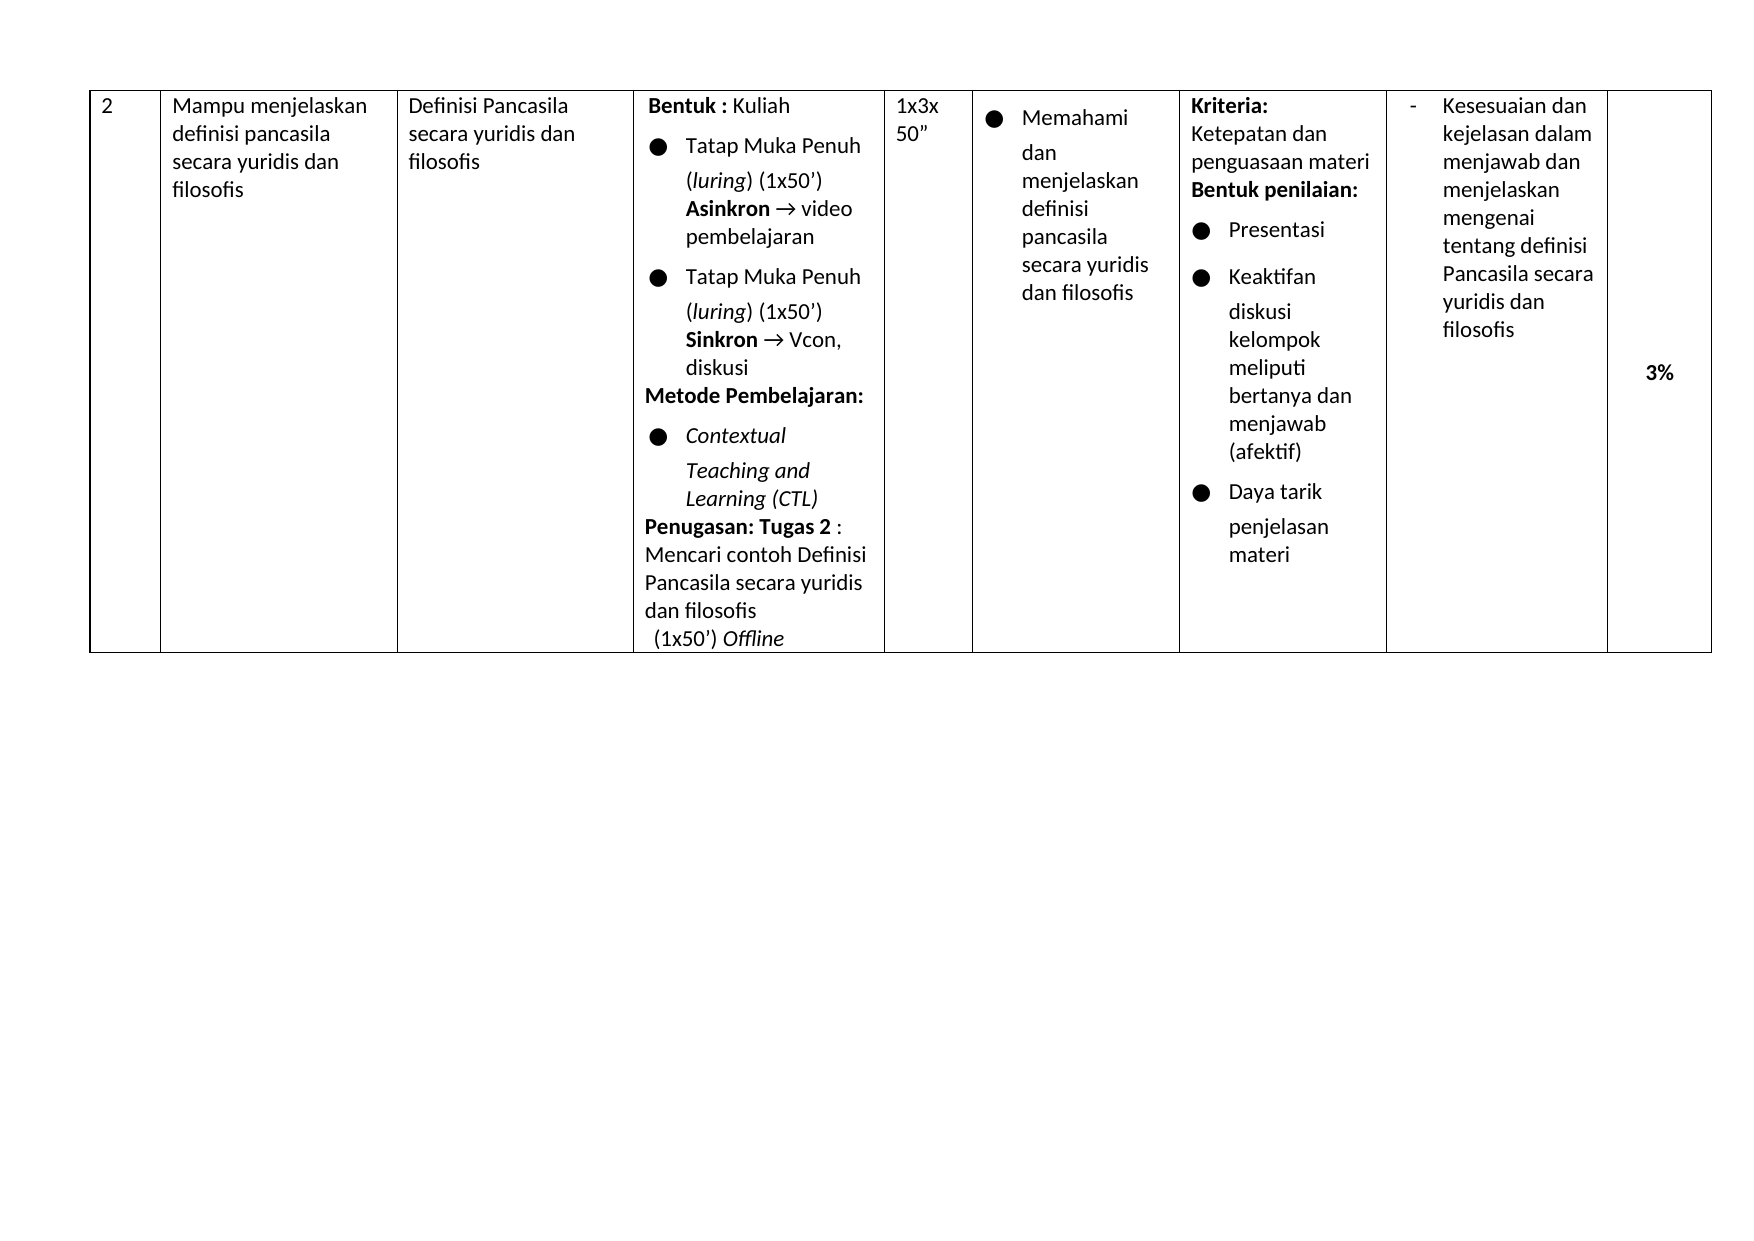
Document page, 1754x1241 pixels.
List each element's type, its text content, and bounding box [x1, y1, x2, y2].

table_cell Definisi Pancasila secara yuridis dan filosofis [398, 91, 633, 652]
table_cell 3% [1608, 91, 1711, 652]
table_cell 1x3x 50” [885, 91, 972, 652]
table_cell Kriteria: Ketepatan dan penguasaan materi Bentuk penilaian: Presentasi Keaktifan diskusi kelompok meliputi bertanya dan menjawab (afektif) Daya tarik penjelasan materi [1180, 91, 1386, 652]
table_cell Mampu menjelaskan definisi pancasila secara yuridis dan filosofis [161, 91, 397, 652]
table_cell 2 [91, 91, 160, 652]
table_cell Memahami dan menjelaskan definisi pancasila secara yuridis dan filosofis [973, 91, 1179, 652]
table_cell Bentuk : Kuliah Tatap Muka Penuh (luring) (1x50’) Asinkron → video pembelajaran Tatap Muka Penuh (luring) (1x50’) Sinkron → Vcon, diskusi Metode Pembelajaran: Contextual Teaching and Learning (CTL) Penugasan: Tugas 2 : Mencari contoh Definisi Pancasila secara yuridis dan filosofis (1x50’) Offline [634, 91, 884, 652]
table_cell Kesesuaian dan kejelasan dalam menjawab dan menjelaskan mengenai tentang definisi Pancasila secara yuridis dan filosofis [1387, 91, 1607, 652]
